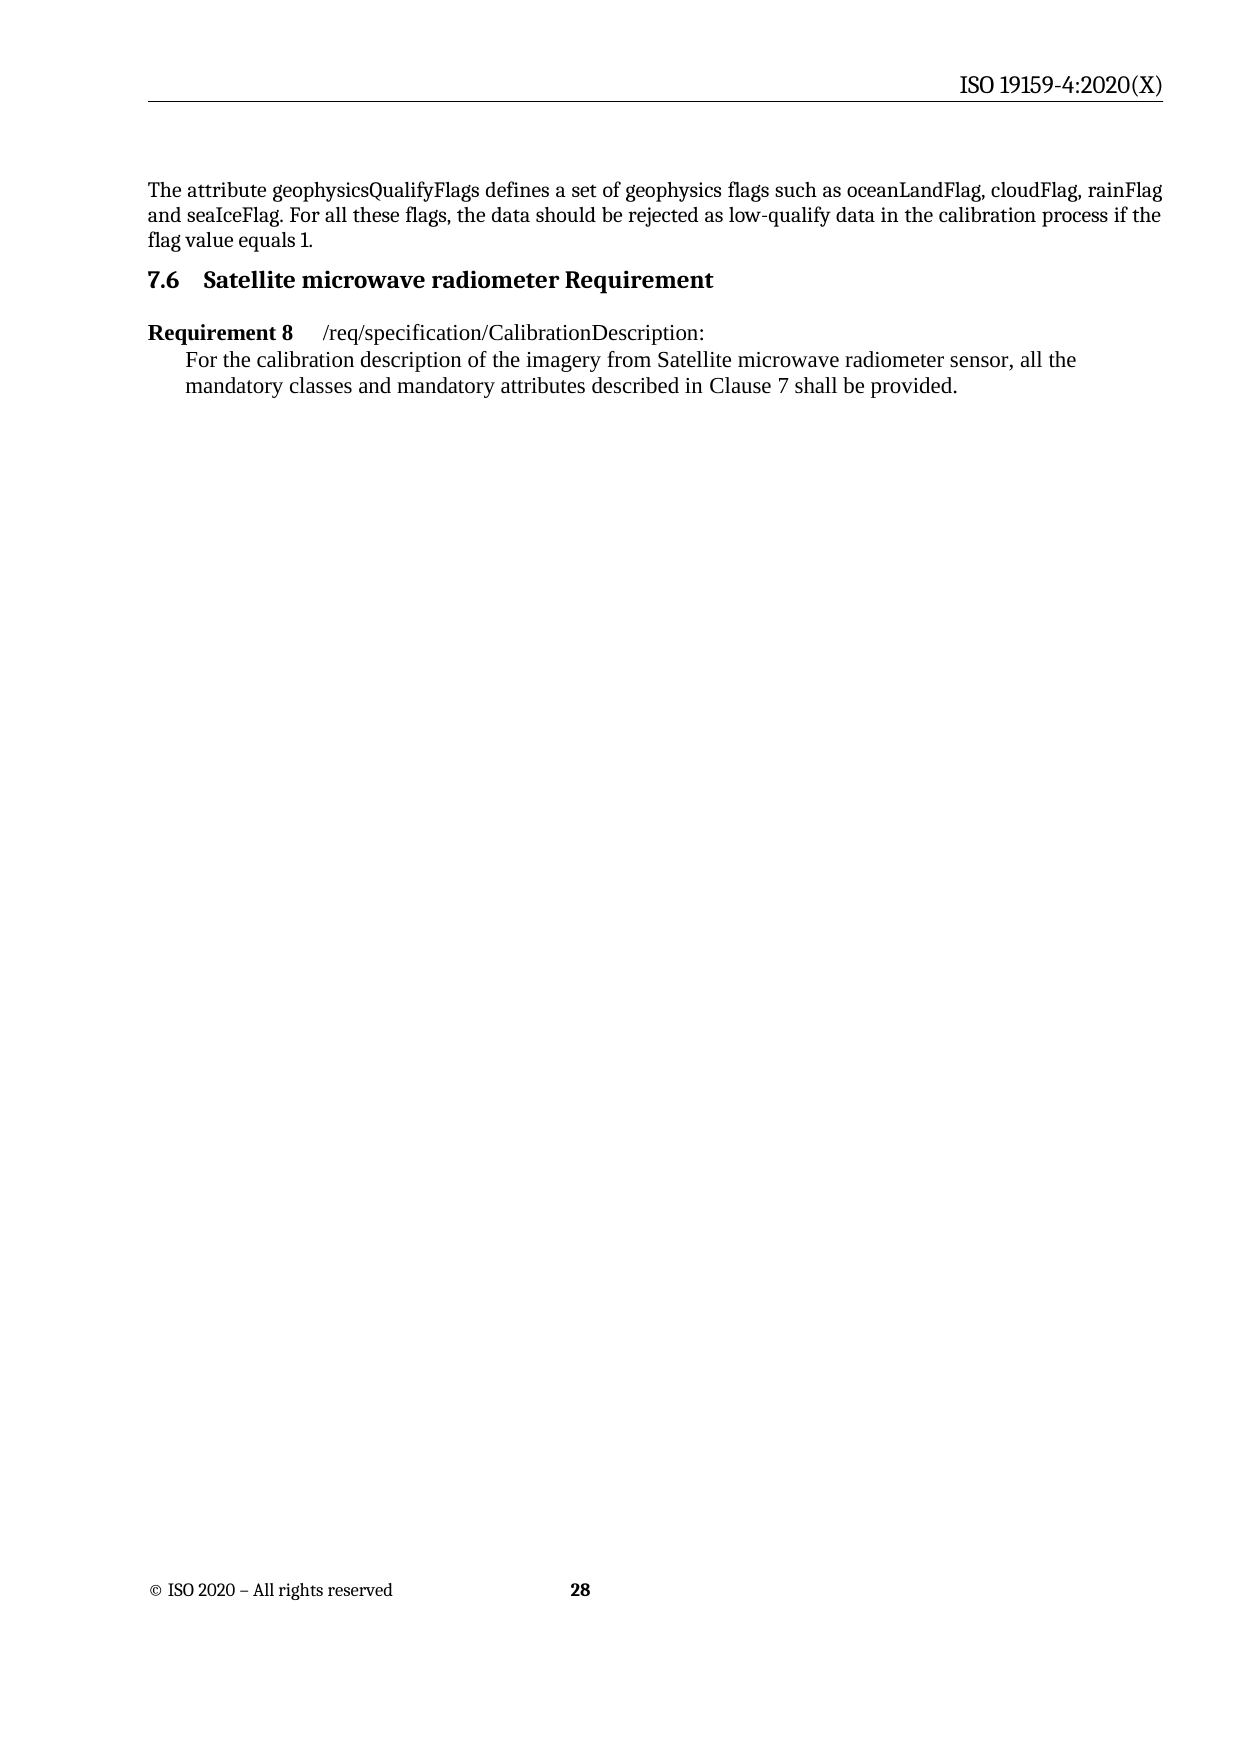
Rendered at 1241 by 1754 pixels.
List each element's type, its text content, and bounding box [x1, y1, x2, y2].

subtitle Satellite microwave radiometer Requirement [148, 266, 1163, 294]
text /req/specification/CalibrationDescription: For the calibration description of the imagery from Satellite microwave radiometer sensor, all the mandatory classes and mandatory attributes described in Clause 7 shall be provided. [148, 319, 1163, 398]
text The attribute geophysicsQualifyFlags defines a set of geophysics flags such as oceanLandFlag, cloudFlag, rainFlag and seaIceFlag. For all these flags, the data should be rejected as low-qualify data in the calibration process if the flag value equals 1. [148, 177, 1163, 253]
